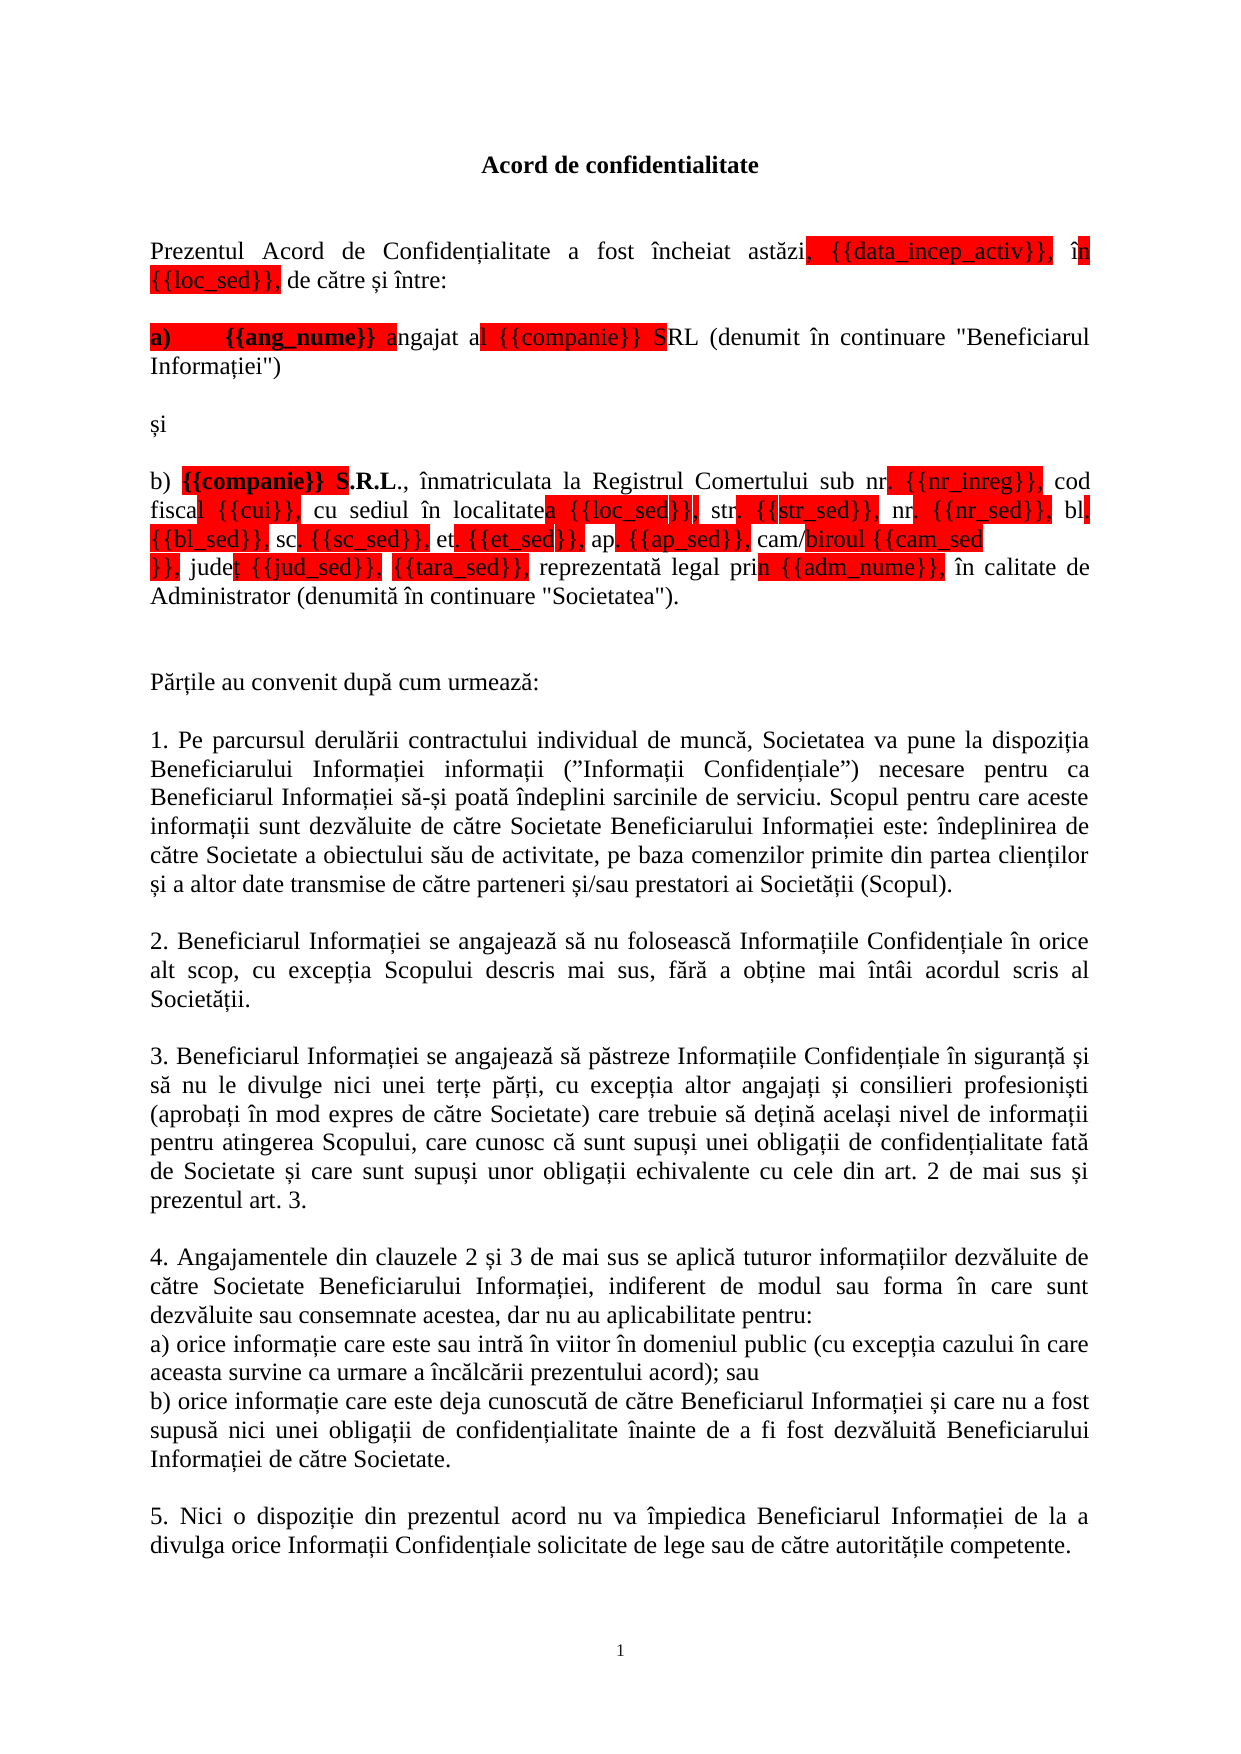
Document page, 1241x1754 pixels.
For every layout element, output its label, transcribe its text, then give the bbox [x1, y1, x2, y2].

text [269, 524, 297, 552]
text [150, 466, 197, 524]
text 2. Beneficiarul Informației se angajează să nu folosească Informațiile Confidențiale în orice alt scop, cu excepția Scopului descris mai sus, fără a obține mai întâi acordul scris al Societății. [150, 926, 1090, 1012]
text b) orice informație care este deja cunoscută de către Beneficiarul Informației și care nu a fost supusă nici unei obligații de confidențialitate înainte de a fi fost dezvăluită Beneficiarului Informației de către Societate. [150, 1386, 1090, 1472]
text 5. Nici o dispoziție din prezentul acord nu va împiedica Beneficiarul Informației de la a divulga orice Informații Confidențiale solicitate de lege sau de către autoritățile competente. [150, 1501, 1090, 1559]
list {{ang_nume}} angajat al {{companie}} SRL (denumit în continuare "Beneficiarul Informației") [150, 322, 1090, 380]
text 4. Angajamentele din clauzele 2 și 3 de mai sus se aplică tuturor informațiilor dezvăluite de către Societate Beneficiarului Informației, indiferent de modul sau forma în care sunt dezvăluite sau consemnate acestea, dar nu au aplicabilitate pentru: [150, 1242, 1090, 1329]
text 1. Pe parcursul derulării contractului individual de muncă, Societatea va pune la dispoziția Beneficiarului Informației informații (”Informații Confidențiale”) necesare pentru ca Beneficiarul Informației să-și poată îndeplini sarcinile de serviciu. Scopul pentru care aceste informații sunt dezvăluite de către Societate Beneficiarului Informației este: îndeplinirea de către Societate a obiectului său de activitate, pe baza comenzilor primite din partea clienților și a altor date transmise de către parteneri și/sau prestatori ai Societății (Scopul). [150, 725, 1090, 897]
text și [150, 409, 1090, 437]
text 3. Beneficiarul Informației se angajează să păstreze Informațiile Confidențiale în siguranță și să nu le divulge nici unei terțe părți, cu excepția altor angajați și consilieri profesioniști (aprobați în mod expres de către Societate) care trebuie să dețină același nivel de informații pentru atingerea Scopului, care cunosc că sunt supuși unei obligații de confidențialitate fată de Societate și care sunt supuși unor obligații echivalente cu cele din art. 2 de mai sus și prezentul art. 3. [150, 1041, 1090, 1214]
text b) {{companie}} S.R.L., înmatriculata la Registrul Comertului sub nr. {{nr_inreg}}, cod fiscal {{cui}}, cu sediul în localitatea {{loc_sed}}, str. {{str_sed}}, nr. {{nr_sed}}, bl. {{bl_sed}}, sc. {{sc_sed}}, et. {{et_sed}}, ap. {{ap_sed}}, cam/biroul {{cam_sed [301, 466, 913, 552]
text Acord de confidentialitate [150, 150, 1090, 179]
text Părțile au convenit după cum urmează: [150, 667, 1090, 696]
text }}, județ {{jud_sed}}, {{tara_sed}}, reprezentată legal prin {{adm_nume}}, în calitate de Administrator (denumită în continuare "Societatea"). [150, 552, 1090, 610]
text Prezentul Acord de Confidențialitate a fost încheiat astăzi, {{data_incep_activ}}, în {{loc_sed}}, de către și între: [150, 236, 1090, 294]
text a) orice informație care este sau intră în viitor în domeniul public (cu excepția cazului în care aceasta survine ca urmare a încălcării prezentului acord); sau [150, 1329, 1090, 1386]
